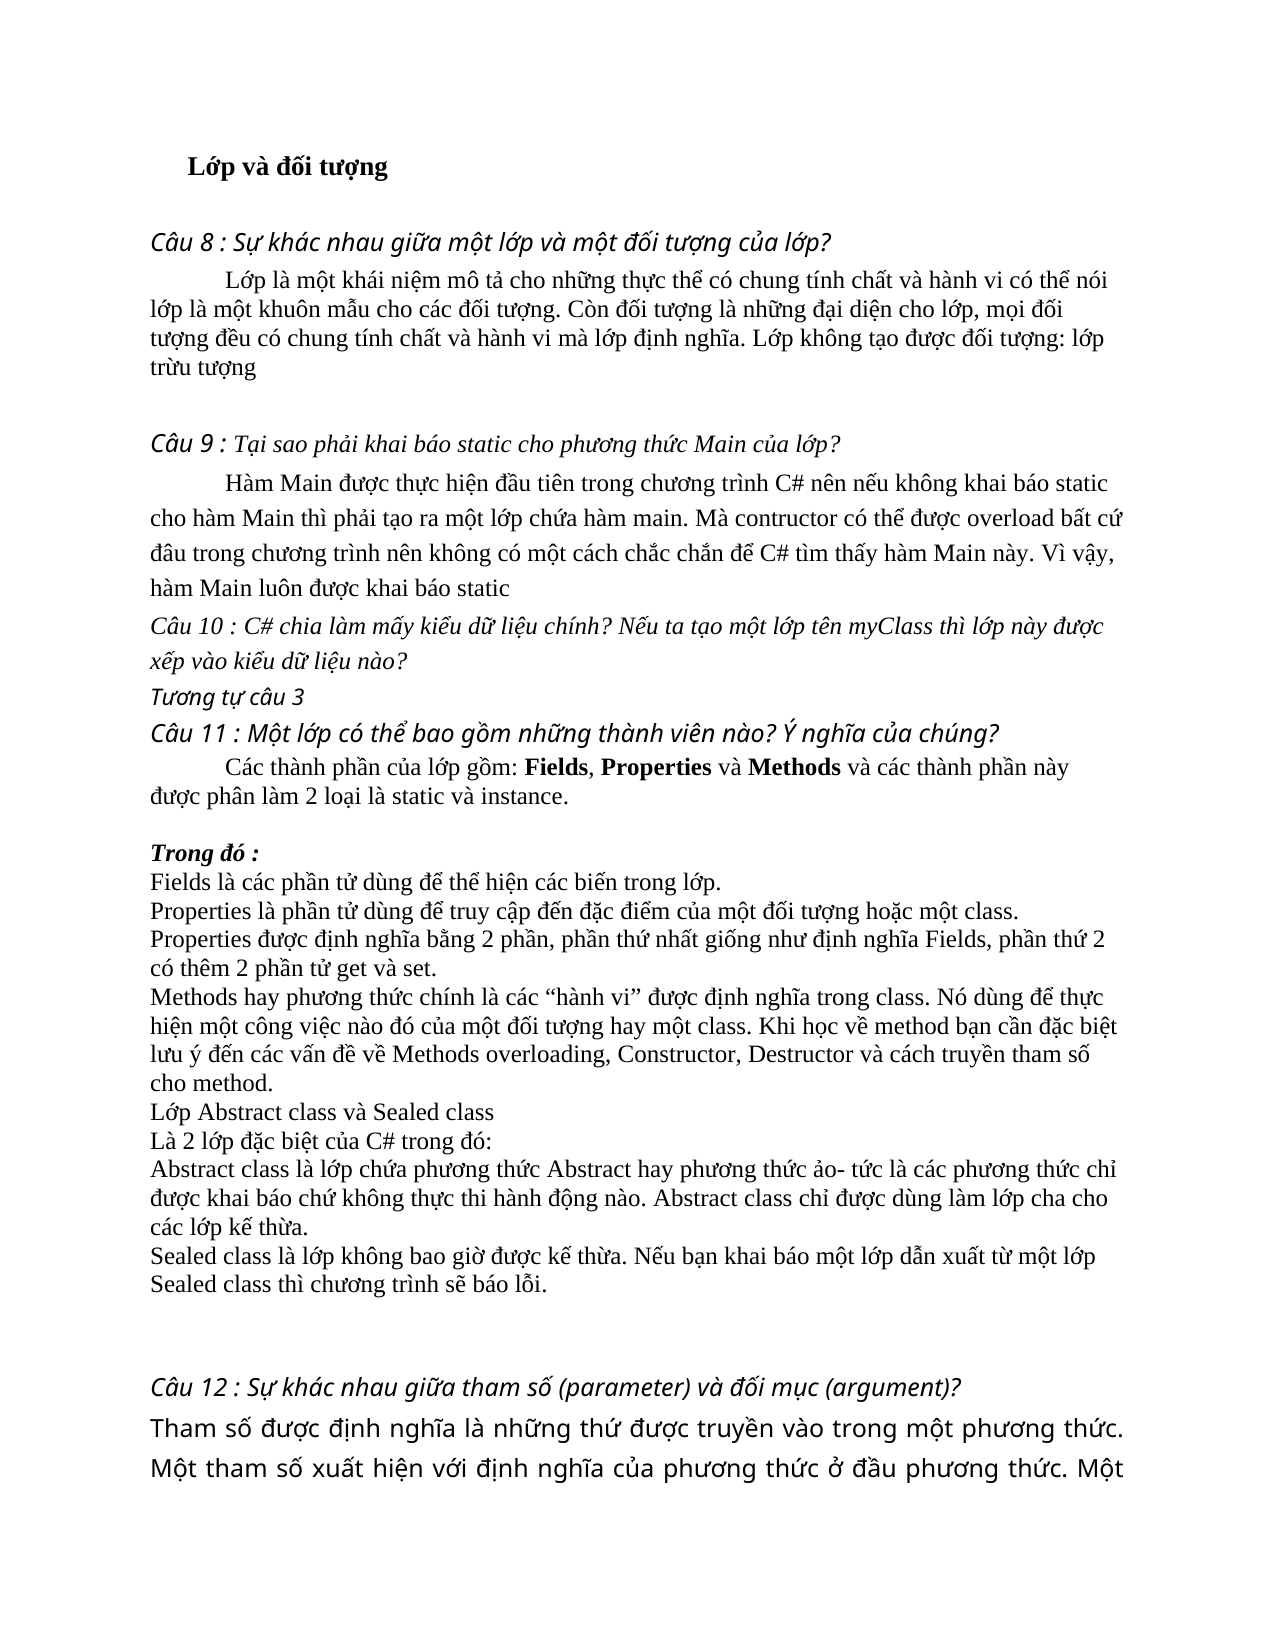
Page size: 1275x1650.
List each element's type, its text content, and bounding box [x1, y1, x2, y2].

text Câu 10 : C# chia làm mấy kiểu dữ liệu chính? Nếu ta tạo một lớp tên myClass thì lớp này được xếp vào kiểu dữ liệu nào? [150, 604, 1125, 674]
text Các thành phần của lớp gồm: Fields, Properties và Methods và các thành phần này được phân làm 2 loại là static và instance. Trong đó : Fields là các phần tử dùng để thể hiện các biến trong lớp. Properties là phần tử dùng để truy cập đến đặc điểm của một đối tượng hoặc một class. Properties được định nghĩa bằng 2 phần, phần thứ nhất giống như định nghĩa Fields, phần thứ 2 có thêm 2 phần tử get và set. Methods hay phương thức chính là các “hành vi” được định nghĩa trong class. Nó dùng để thực hiện một công việc nào đó của một đối tượng hay một class. Khi học về method bạn cần đặc biệt lưu ý đến các vấn đề về Methods overloading, Constructor, Destructor và cách truyền tham số cho method. Lớp Abstract class và Sealed class Là 2 lớp đặc biệt của C# trong đó: Abstract class là lớp chứa phương thức Abstract hay phương thức ảo- tức là các phương thức chỉ được khai báo chứ không thực thi hành động nào. Abstract class chỉ được dùng làm lớp cha cho các lớp kế thừa. Sealed class là lớp không bao giờ được kế thừa. Nếu bạn khai báo một lớp dẫn xuất từ một lớp Sealed class thì chương trình sẽ báo lỗi. [150, 752, 1125, 1298]
text Câu 11 : Một lớp có thể bao gồm những thành viên nào? Ý nghĩa của chúng? [150, 714, 1125, 749]
text Câu 12 : Sự khác nhau giữa tham số (parameter) và đối mục (argument)? [150, 1369, 1125, 1403]
text Lớp là một khái niệm mô tả cho những thực thể có chung tính chất và hành vi có thể nói lớp là một khuôn mẫu cho các đối tượng. Còn đối tượng là những đại diện cho lớp, mọi đối tượng đều có chung tính chất và hành vi mà lớp định nghĩa. Lớp không tạo được đối tượng: lớp trừu tượng [150, 265, 1125, 380]
text Tương tự câu 3 [150, 677, 1125, 712]
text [150, 1410, 1125, 1485]
text Câu 8 : Sự khác nhau giữa một lớp và một đối tượng của lớp? [150, 224, 1125, 259]
text Hàm Main được thực hiện đầu tiên trong chương trình C# nên nếu không khai báo static cho hàm Main thì phải tạo ra một lớp chứa hàm main. Mà contructor có thể được overload bất cứ đâu trong chương trình nên không có một cách chắc chắn để C# tìm thấy hàm Main này. Vì vậy, hàm Main luôn được khai báo static [150, 462, 1125, 602]
text Câu 9 : Tại sao phải khai báo static cho phương thức Main của lớp? [150, 424, 1125, 459]
text Lớp và đối tượng [187, 150, 1125, 181]
